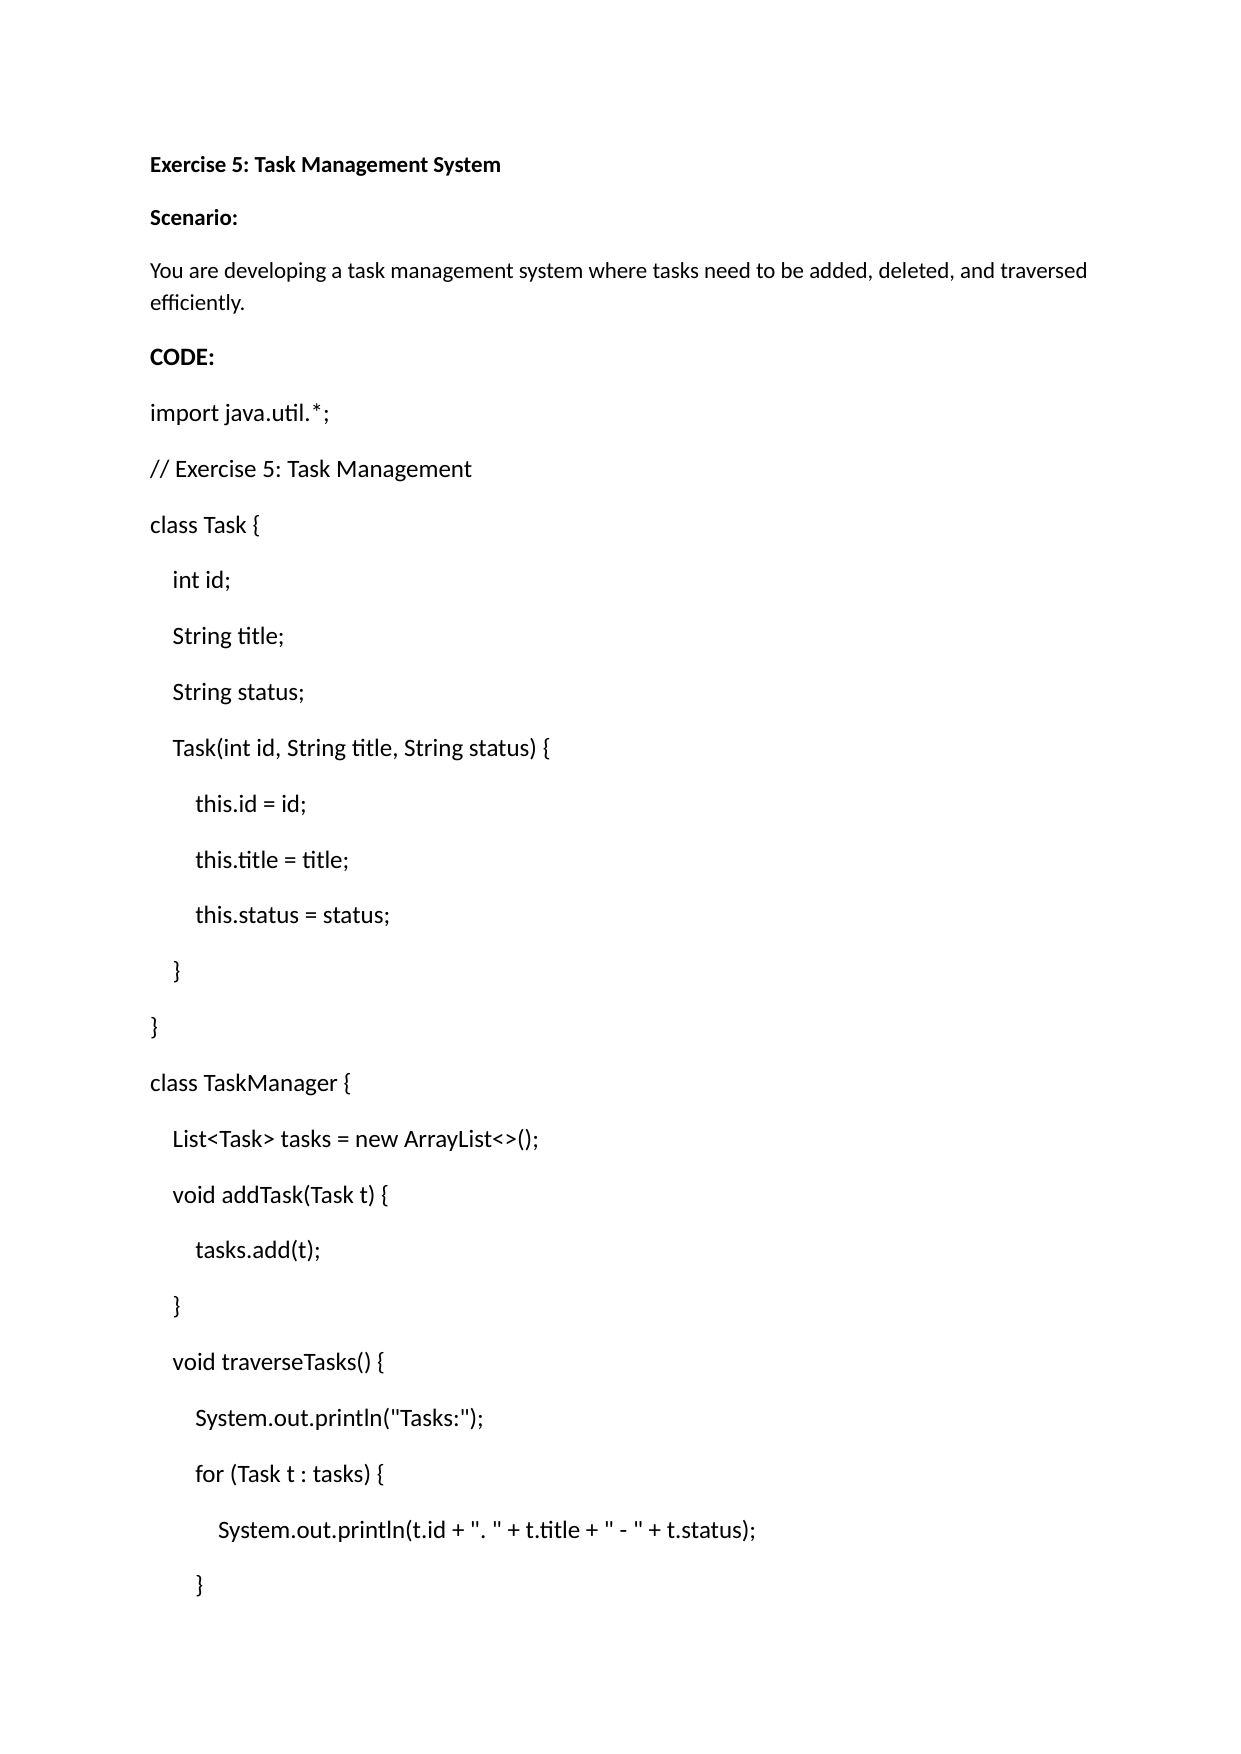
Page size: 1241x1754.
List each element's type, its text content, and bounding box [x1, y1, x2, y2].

text You are developing a task management system where tasks need to be added, deleted, and traversed efficiently. [150, 256, 1090, 316]
text List<Task> tasks = new ArrayList<>(); [150, 1123, 1090, 1153]
text int id; [150, 564, 1090, 595]
text // Exercise 5: Task Management [150, 453, 1090, 483]
text } [150, 1569, 1090, 1600]
text class Task { [150, 509, 1090, 539]
text Scenario: [150, 203, 1090, 231]
text } [150, 1290, 1090, 1321]
text System.out.println("Tasks:"); [150, 1402, 1090, 1433]
text class TaskManager { [150, 1067, 1090, 1098]
text CODE: [150, 341, 1090, 372]
text String title; [150, 620, 1090, 651]
text this.id = id; [150, 788, 1090, 818]
text String status; [150, 676, 1090, 707]
text Exercise 5: Task Management System [150, 150, 1090, 178]
text this.status = status; [150, 899, 1090, 930]
text tasks.add(t); [150, 1234, 1090, 1265]
text } [150, 955, 1090, 986]
text this.title = title; [150, 844, 1090, 874]
text Task(int id, String title, String status) { [150, 732, 1090, 763]
text } [150, 1011, 1090, 1042]
text import java.util.*; [150, 397, 1090, 428]
text System.out.println(t.id + ". " + t.title + " - " + t.status); [150, 1514, 1090, 1544]
text for (Task t : tasks) { [150, 1458, 1090, 1488]
text void addTask(Task t) { [150, 1179, 1090, 1209]
text void traverseTasks() { [150, 1346, 1090, 1377]
